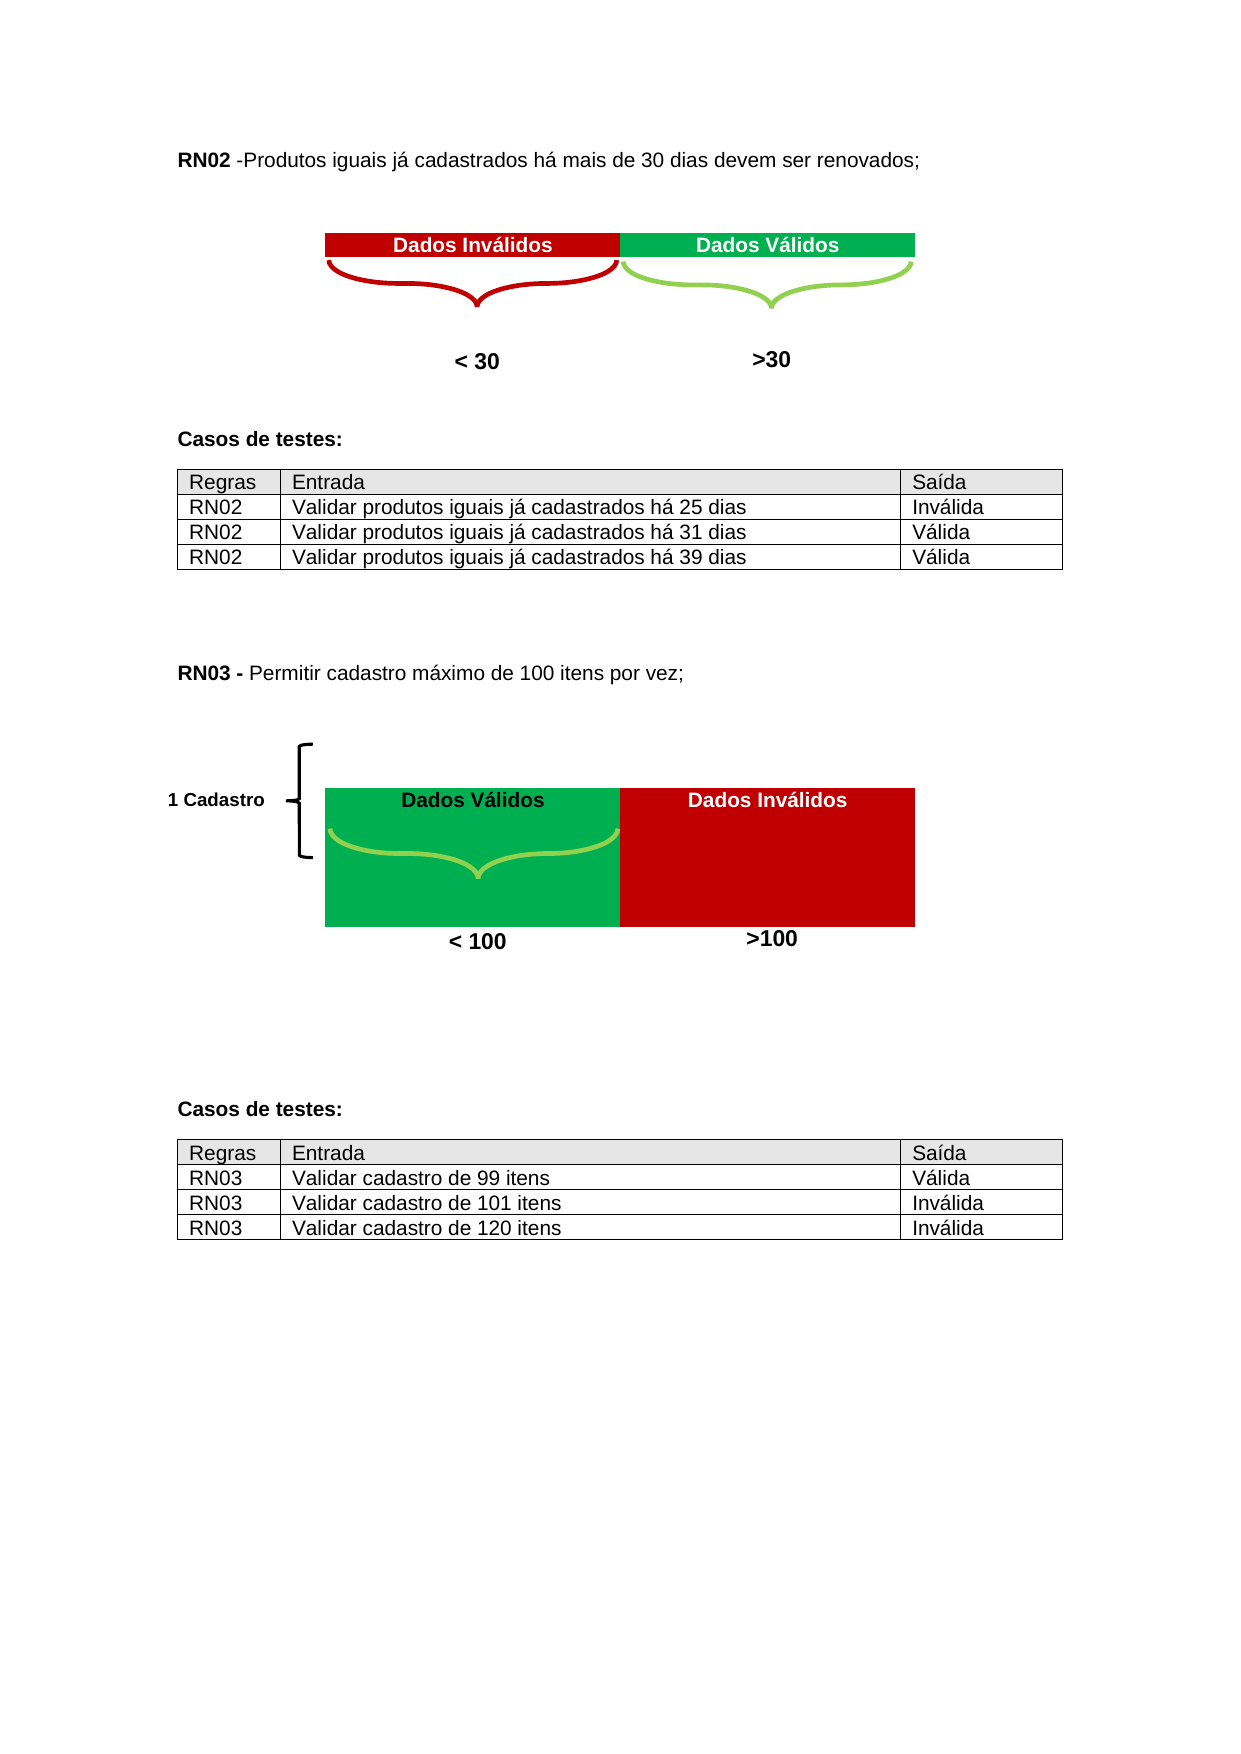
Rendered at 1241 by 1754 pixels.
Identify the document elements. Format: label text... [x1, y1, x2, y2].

table_cell Validar cadastro de 120 itens [281, 1215, 900, 1239]
table_cell Validar produtos iguais já cadastrados há 25 dias [281, 495, 900, 519]
table_cell RN02 [178, 545, 280, 569]
table_header Dados Válidos [620, 233, 915, 257]
text RN03 - Permitir cadastro máximo de 100 itens por vez; [177, 660, 1063, 684]
table_header Entrada [281, 470, 900, 494]
table_cell Válida [901, 1165, 1062, 1189]
table_cell Válida [901, 520, 1062, 544]
table_cell RN02 [178, 520, 280, 544]
table_cell Validar cadastro de 101 itens [281, 1190, 900, 1214]
table_header Saída [901, 470, 1062, 494]
table_header Saída [901, 1140, 1062, 1164]
table_header Dados Válidos [325, 788, 620, 927]
table_cell Inválida [901, 495, 1062, 519]
table_cell RN03 [178, 1190, 280, 1214]
table_header Regras [178, 470, 280, 494]
text Casos de testes: [177, 427, 1063, 451]
table_header Dados Inválidos [620, 788, 915, 927]
table_cell RN03 [178, 1215, 280, 1239]
text Casos de testes: [177, 1097, 1063, 1121]
table_cell Validar produtos iguais já cadastrados há 31 dias [281, 520, 900, 544]
table_header Dados Inválidos [325, 233, 620, 257]
table_cell Validar cadastro de 99 itens [281, 1165, 900, 1189]
table_cell Válida [901, 545, 1062, 569]
table_header Entrada [281, 1140, 900, 1164]
table_cell Inválida [901, 1190, 1062, 1214]
table_header Regras [178, 1140, 280, 1164]
table_cell RN02 [178, 495, 280, 519]
text RN02 -Produtos iguais já cadastrados há mais de 30 dias devem ser renovados; [177, 148, 1063, 172]
table_cell Inválida [901, 1215, 1062, 1239]
table_cell Validar produtos iguais já cadastrados há 39 dias [281, 545, 900, 569]
table_cell RN03 [178, 1165, 280, 1189]
